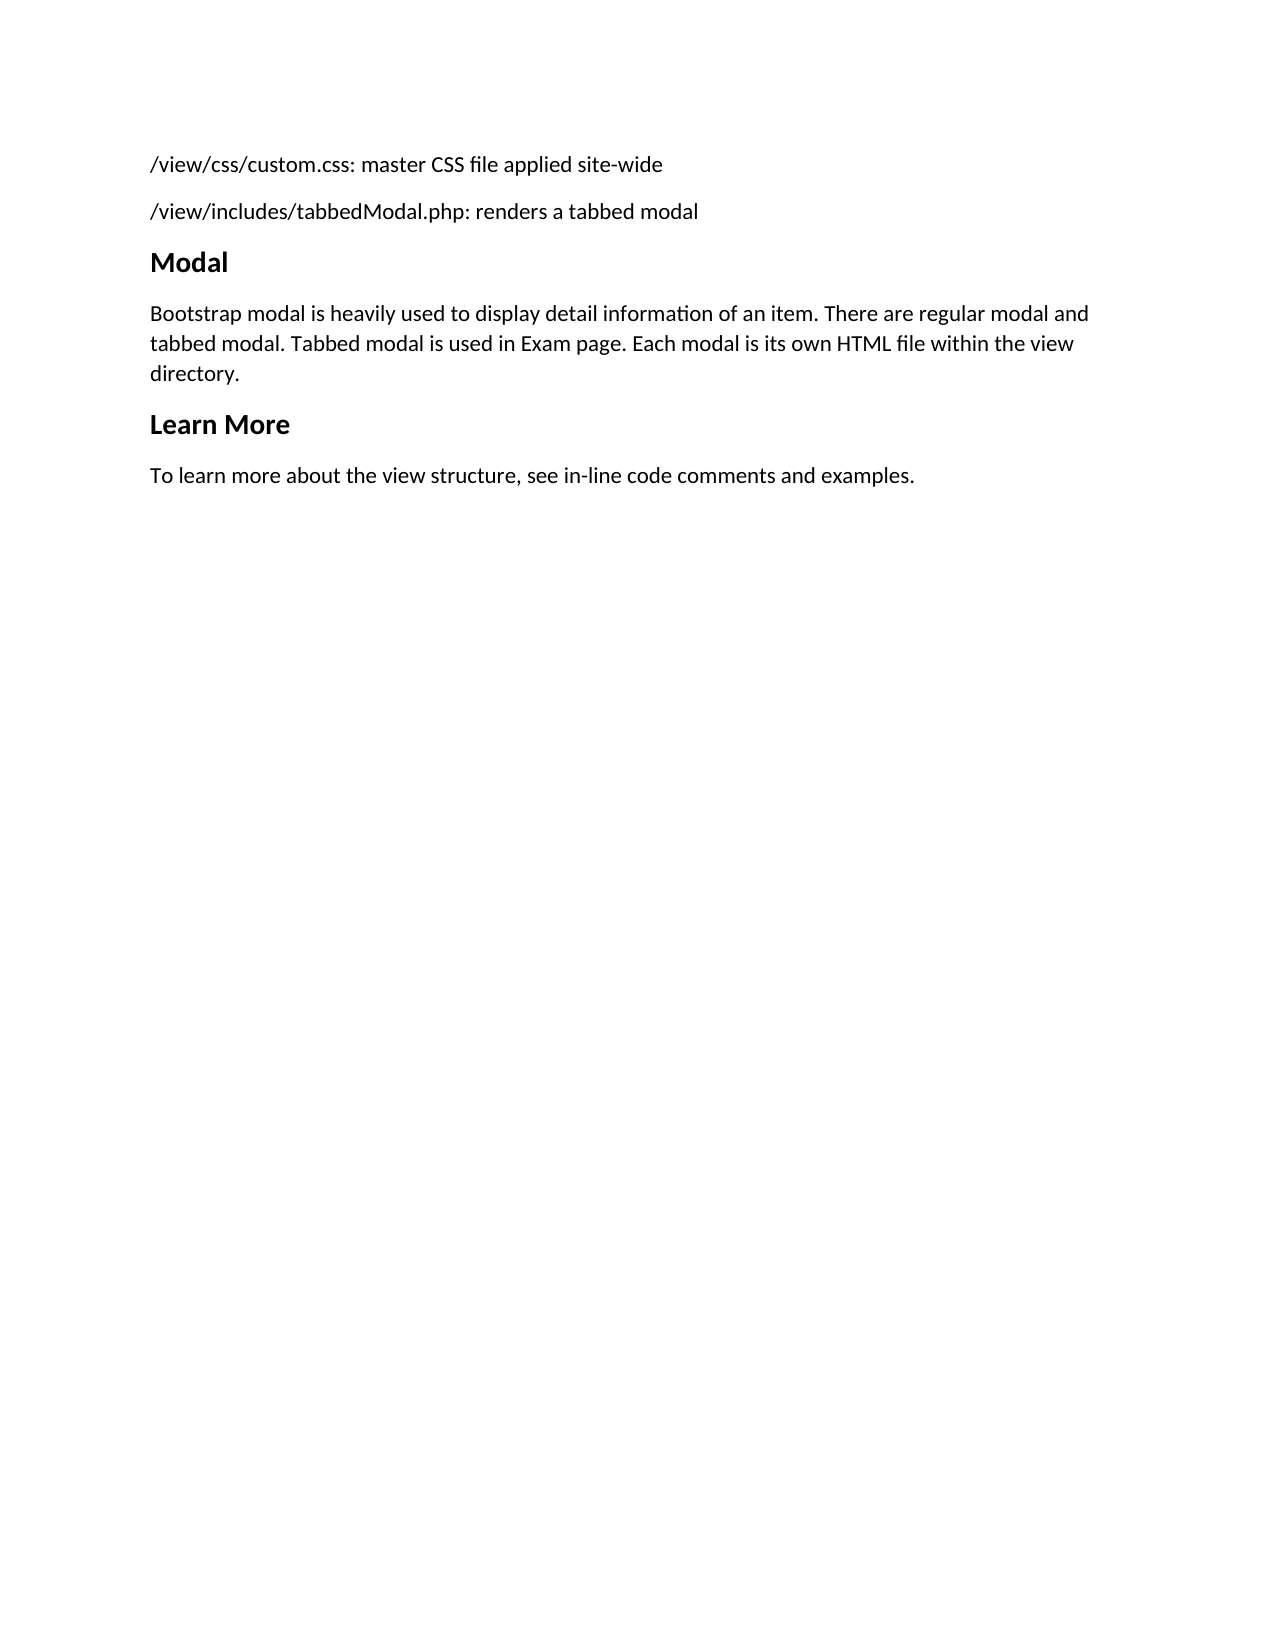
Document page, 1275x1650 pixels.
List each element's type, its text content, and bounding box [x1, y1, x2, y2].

text /view/includes/tabbedModal.php: renders a tabbed modal [150, 197, 1125, 225]
subtitle Modal [150, 244, 1125, 279]
subtitle Learn More [150, 406, 1125, 442]
text To learn more about the view structure, see in-line code comments and examples. [150, 461, 1125, 489]
text Bootstrap modal is heavily used to display detail information of an item. There are regular modal and tabbed modal. Tabbed modal is used in Exam page. Each modal is its own HTML file within the view directory. [150, 299, 1125, 387]
text /view/css/custom.css: master CSS file applied site-wide [150, 150, 1125, 178]
